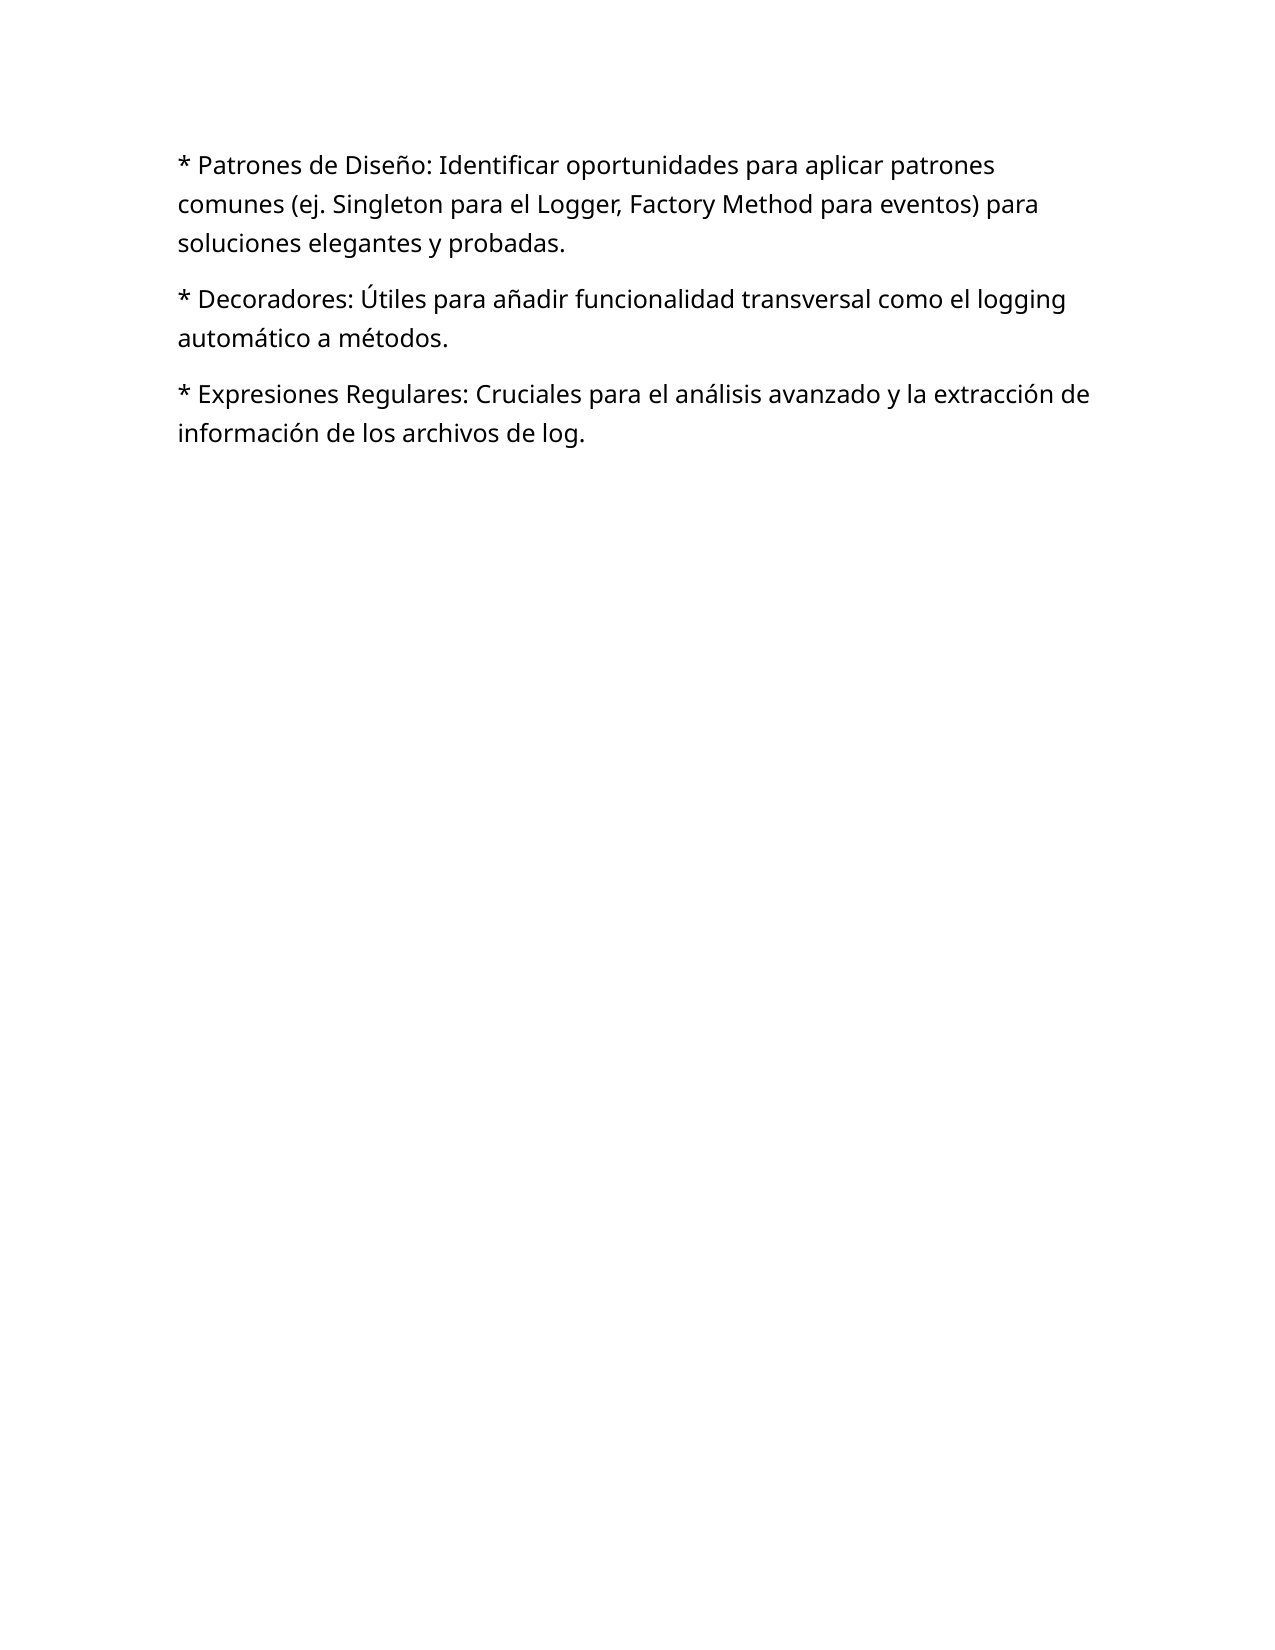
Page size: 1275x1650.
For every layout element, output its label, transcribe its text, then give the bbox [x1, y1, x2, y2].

text * Expresiones Regulares: Cruciales para el análisis avanzado y la extracción de información de los archivos de log. [177, 377, 1098, 450]
text * Patrones de Diseño: Identificar oportunidades para aplicar patrones comunes (ej. Singleton para el Logger, Factory Method para eventos) para soluciones elegantes y probadas. [177, 148, 1098, 260]
text * Decoradores: Útiles para añadir funcionalidad transversal como el logging automático a métodos. [177, 282, 1098, 355]
